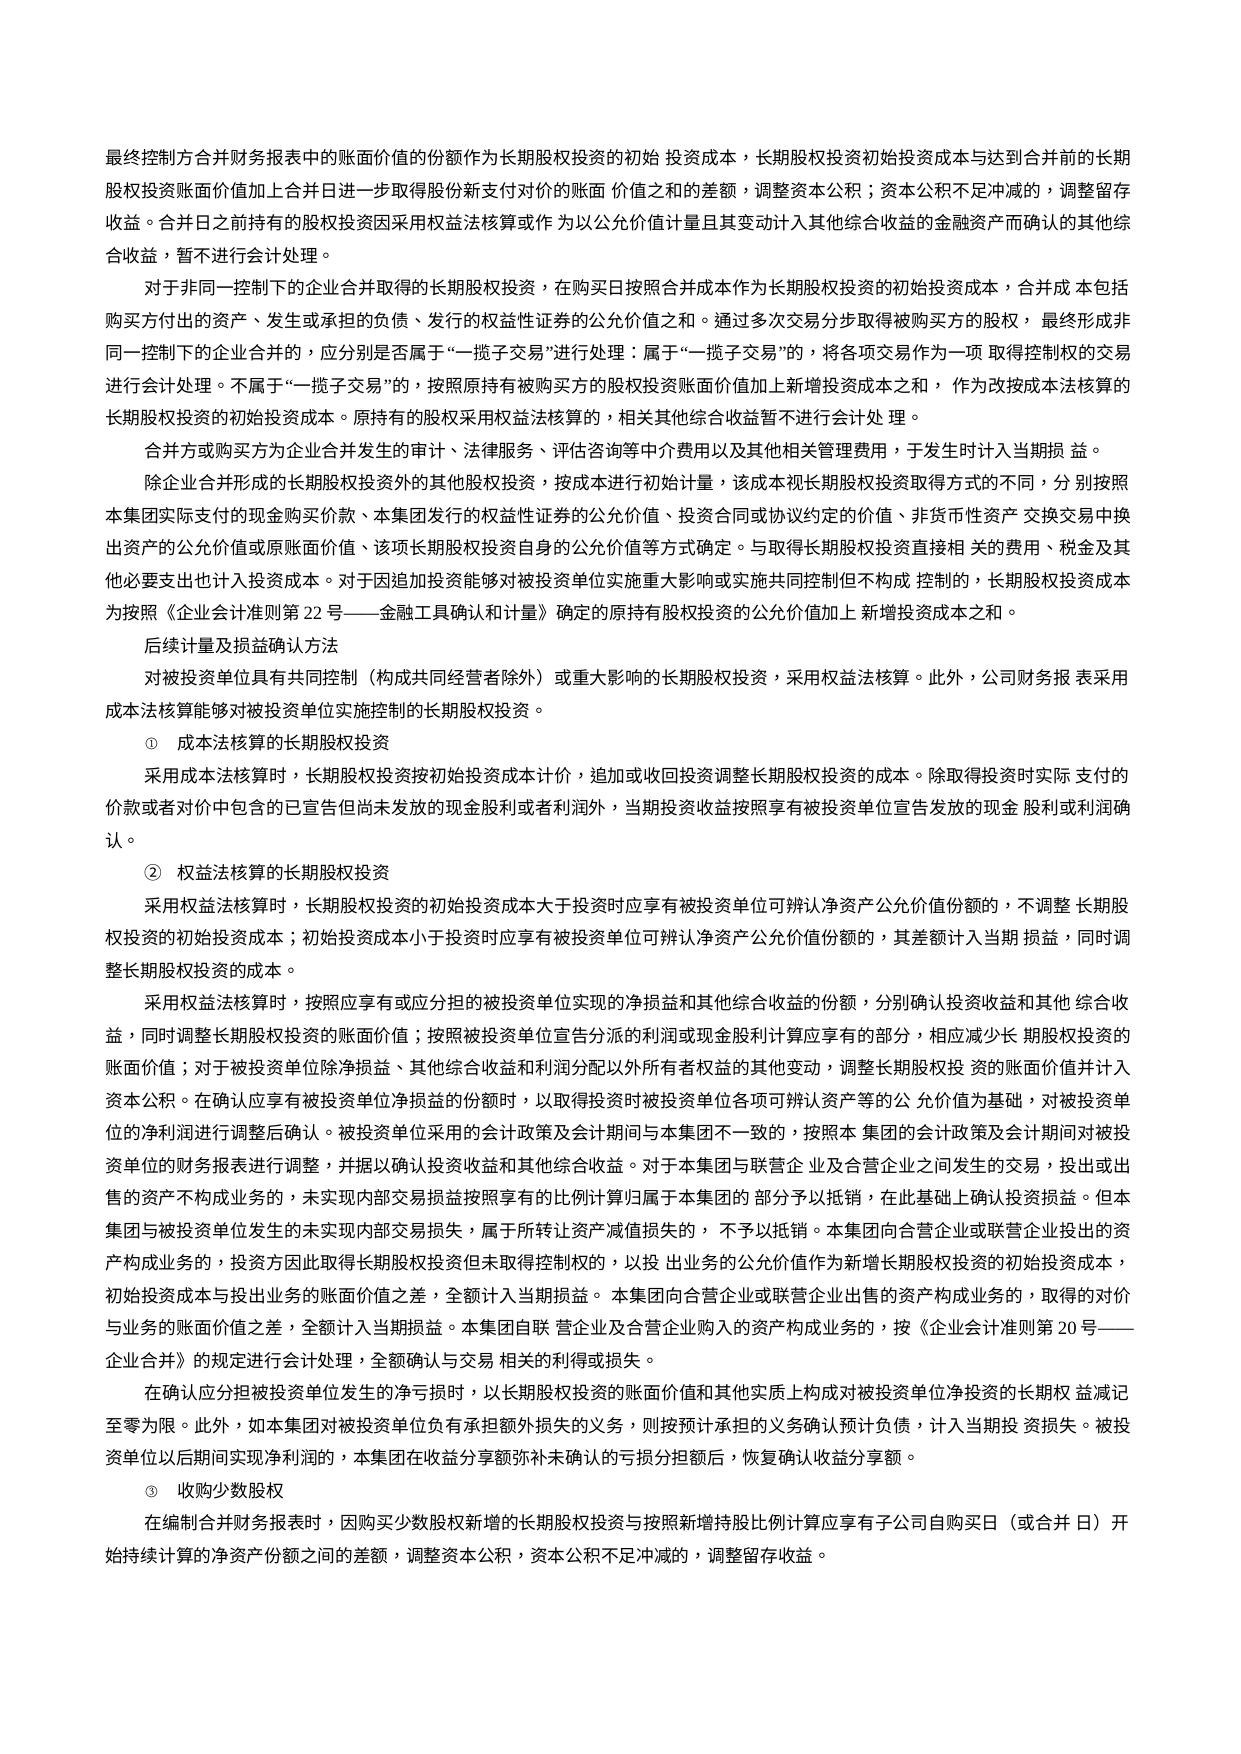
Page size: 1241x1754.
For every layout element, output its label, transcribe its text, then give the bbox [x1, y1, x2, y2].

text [105, 139, 1133, 269]
text 除企业合并形成的长期股权投资外的其他股权投资，按成本进行初始计量，该成本视长期股权投资取得方式的不同，分 别按照本集团实际支付的现金购买价款、本集团发行的权益性证券的公允价值、投资合同或协议约定的价值、非货币性资产 交换交易中换出资产的公允价值或原账面价值、该项长期股权投资自身的公允价值等方式确定。与取得长期股权投资直接相 关的费用、税金及其他必要支出也计入投资成本。对于因追加投资能够对被投资单位实施重大影响或实施共同控制但不构成 控制的，长期股权投资成本为按照《企业会计准则第22号——金融工具确认和计量》确定的原持有股权投资的公允价值加上 新增投资成本之和。 [105, 464, 1133, 626]
text 采用权益法核算时，按照应享有或应分担的被投资单位实现的净损益和其他综合收益的份额，分别确认投资收益和其他 综合收益，同时调整长期股权投资的账面价值；按照被投资单位宣告分派的利润或现金股利计算应享有的部分，相应减少长 期股权投资的账面价值；对于被投资单位除净损益、其他综合收益和利润分配以外所有者权益的其他变动，调整长期股权投 资的账面价值并计入资本公积。在确认应享有被投资单位净损益的份额时，以取得投资时被投资单位各项可辨认资产等的公 允价值为基础，对被投资单位的净利润进行调整后确认。被投资单位采用的会计政策及会计期间与本集团不一致的，按照本 集团的会计政策及会计期间对被投资单位的财务报表进行调整，并据以确认投资收益和其他综合收益。对于本集团与联营企 业及合营企业之间发生的交易，投出或出售的资产不构成业务的，未实现内部交易损益按照享有的比例计算归属于本集团的 部分予以抵销，在此基础上确认投资损益。但本集团与被投资单位发生的未实现内部交易损失，属于所转让资产减值损失的， 不予以抵销。本集团向合营企业或联营企业投出的资产构成业务的，投资方因此取得长期股权投资但未取得控制权的，以投 出业务的公允价值作为新增长期股权投资的初始投资成本，初始投资成本与投出业务的账面价值之差，全额计入当期损益。 本集团向合营企业或联营企业出售的资产构成业务的，取得的对价与业务的账面价值之差，全额计入当期损益。本集团自联 营企业及合营企业购入的资产构成业务的，按《企业会计准则第20号——企业合并》的规定进行会计处理，全额确认与交易 相关的利得或损失。 [105, 984, 1133, 1374]
list 成本法核算的长期股权投资 [105, 724, 1133, 756]
text 合并方或购买方为企业合并发生的审计、法律服务、评估咨询等中介费用以及其他相关管理费用，于发生时计入当期损 益。 [105, 431, 1133, 464]
text 对被投资单位具有共同控制（构成共同经营者除外）或重大影响的长期股权投资，采用权益法核算。此外，公司财务报 表采用成本法核算能够对被投资单位实施控制的长期股权投资。 [105, 659, 1133, 724]
text 在确认应分担被投资单位发生的净亏损时，以长期股权投资的账面价值和其他实质上构成对被投资单位净投资的长期权 益减记至零为限。此外，如本集团对被投资单位负有承担额外损失的义务，则按预计承担的义务确认预计负债，计入当期投 资损失。被投资单位以后期间实现净利润的，本集团在收益分享额弥补未确认的亏损分担额后，恢复确认收益分享额。 [105, 1374, 1133, 1471]
text 采用权益法核算时，长期股权投资的初始投资成本大于投资时应享有被投资单位可辨认净资产公允价值份额的，不调整 长期股权投资的初始投资成本；初始投资成本小于投资时应享有被投资单位可辨认净资产公允价值份额的，其差额计入当期 损益，同时调整长期股权投资的成本。 [105, 886, 1133, 984]
list 收购少数股权 [105, 1471, 1133, 1504]
list 权益法核算的长期股权投资 [105, 854, 1133, 886]
text 在编制合并财务报表时，因购买少数股权新增的长期股权投资与按照新增持股比例计算应享有子公司自购买日（或合并 日）开始持续计算的净资产份额之间的差额，调整资本公积，资本公积不足冲减的，调整留存收益。 [105, 1504, 1133, 1569]
text 采用成本法核算时，长期股权投资按初始投资成本计价，追加或收回投资调整长期股权投资的成本。除取得投资时实际 支付的价款或者对价中包含的已宣告但尚未发放的现金股利或者利润外，当期投资收益按照享有被投资单位宣告发放的现金 股利或利润确认。 [105, 756, 1133, 854]
text 对于非同一控制下的企业合并取得的长期股权投资，在购买日按照合并成本作为长期股权投资的初始投资成本，合并成 本包括购买方付出的资产、发生或承担的负债、发行的权益性证券的公允价值之和。通过多次交易分步取得被购买方的股权， 最终形成非同一控制下的企业合并的，应分别是否属于“一揽子交易”进行处理：属于“一揽子交易”的，将各项交易作为一项 取得控制权的交易进行会计处理。不属于“一揽子交易”的，按照原持有被购买方的股权投资账面价值加上新增投资成本之和， 作为改按成本法核算的长期股权投资的初始投资成本。原持有的股权采用权益法核算的，相关其他综合收益暂不进行会计处 理。 [105, 269, 1133, 431]
text 后续计量及损益确认方法 [105, 626, 1133, 659]
